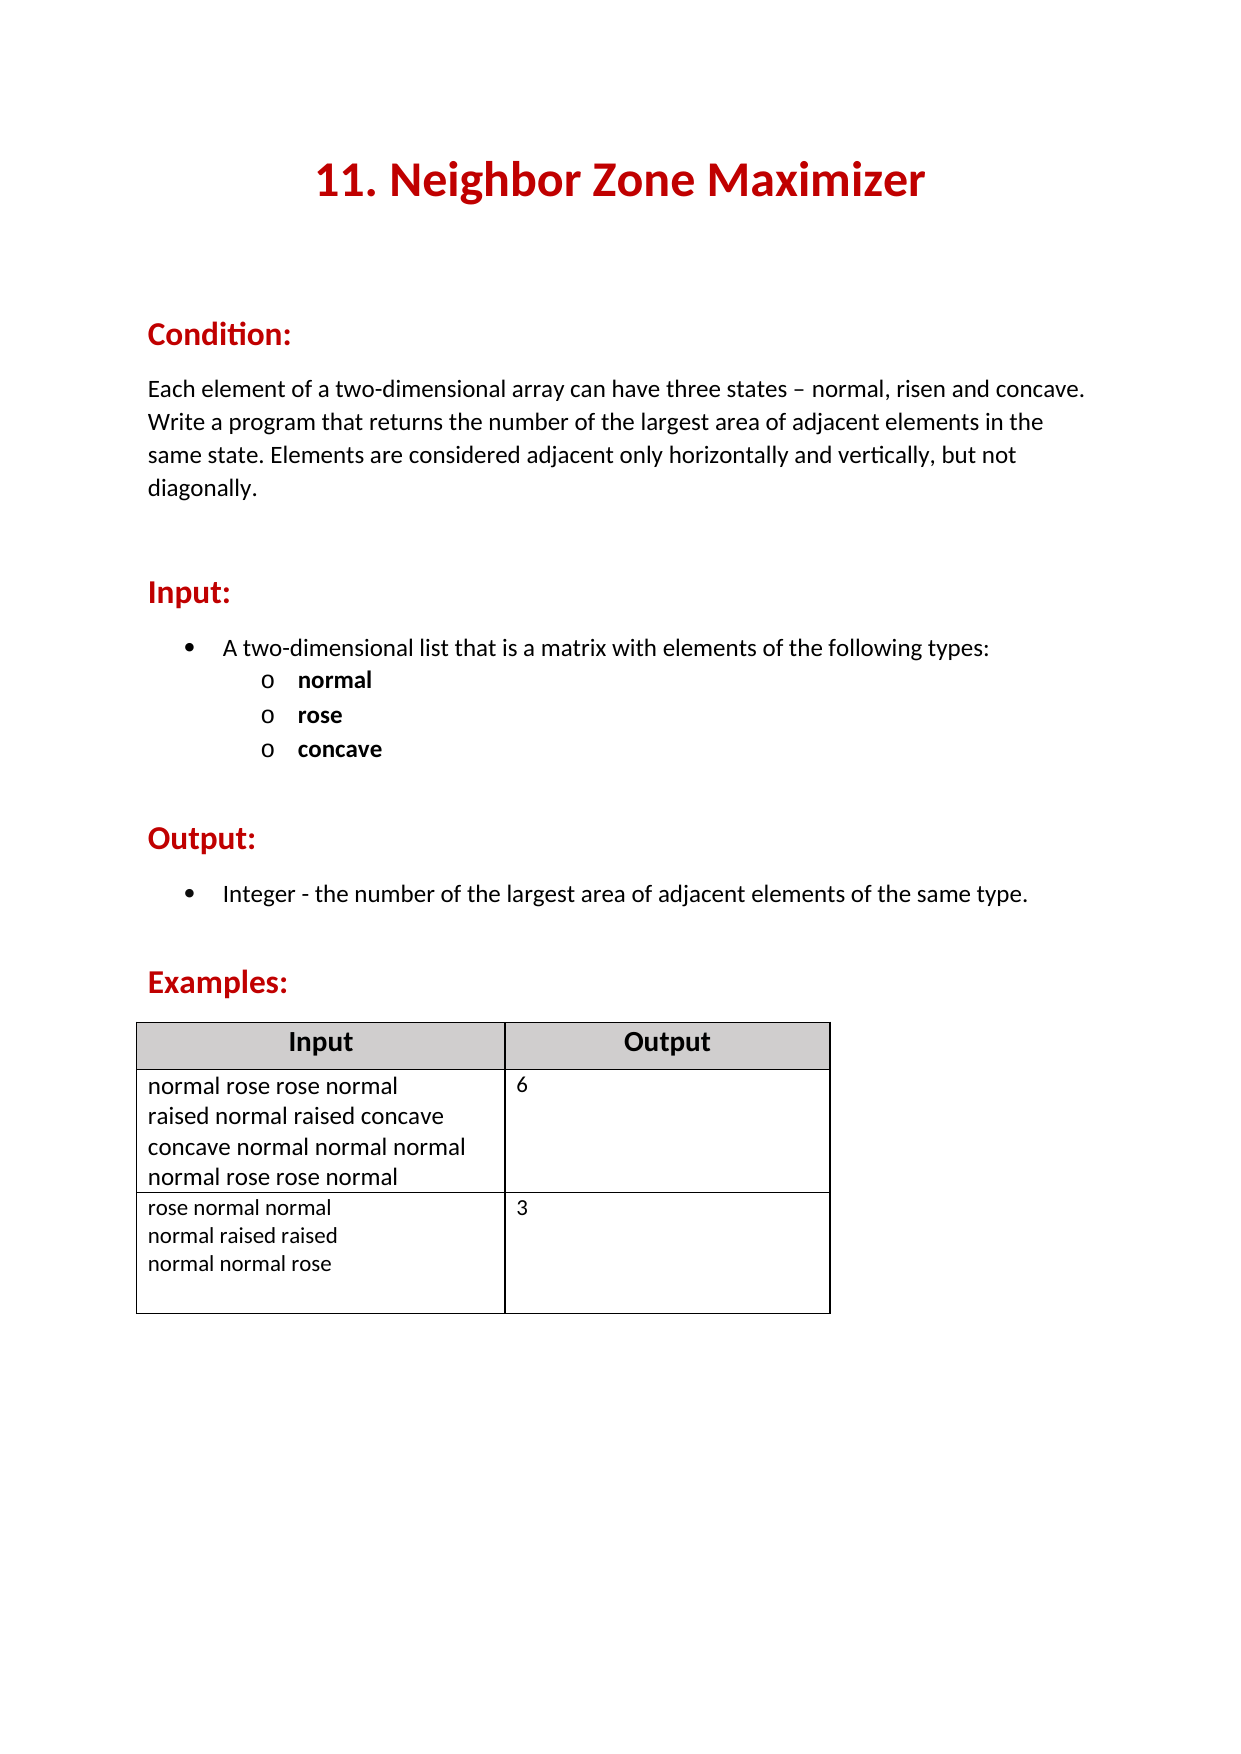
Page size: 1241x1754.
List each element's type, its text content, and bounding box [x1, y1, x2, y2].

table_header Output [506, 1023, 829, 1069]
table_cell rose normal normal normal raised raised normal normal rose [137, 1193, 504, 1313]
table_header Input [137, 1023, 504, 1069]
list A two-dimensional list that is a matrix with elements of the following types: [185, 632, 1093, 662]
table_cell normal rose rose normal raised normal raised concave concave normal normal normal normal rose rose normal [137, 1070, 504, 1192]
list rose [260, 699, 1093, 731]
list concave [260, 733, 1093, 765]
text Examples: [148, 961, 1093, 1002]
text Input: [148, 571, 1093, 612]
text 11. Neighbor Zone Maximizer [148, 148, 1093, 209]
list normal [260, 665, 1093, 696]
text Condition: [148, 313, 1093, 353]
text Each element of a two-dimensional array can have three states – normal, risen and concave. Write a program that returns the number of the largest area of adjacent elements in the same state. Elements are considered adjacent only horizontally and vertically, but not diagonally. [148, 373, 1093, 502]
text Output: [148, 817, 1093, 858]
table_cell 6 [506, 1070, 829, 1192]
list Integer - the number of the largest area of adjacent elements of the same type. [185, 878, 1093, 908]
table_cell 3 [506, 1193, 829, 1313]
